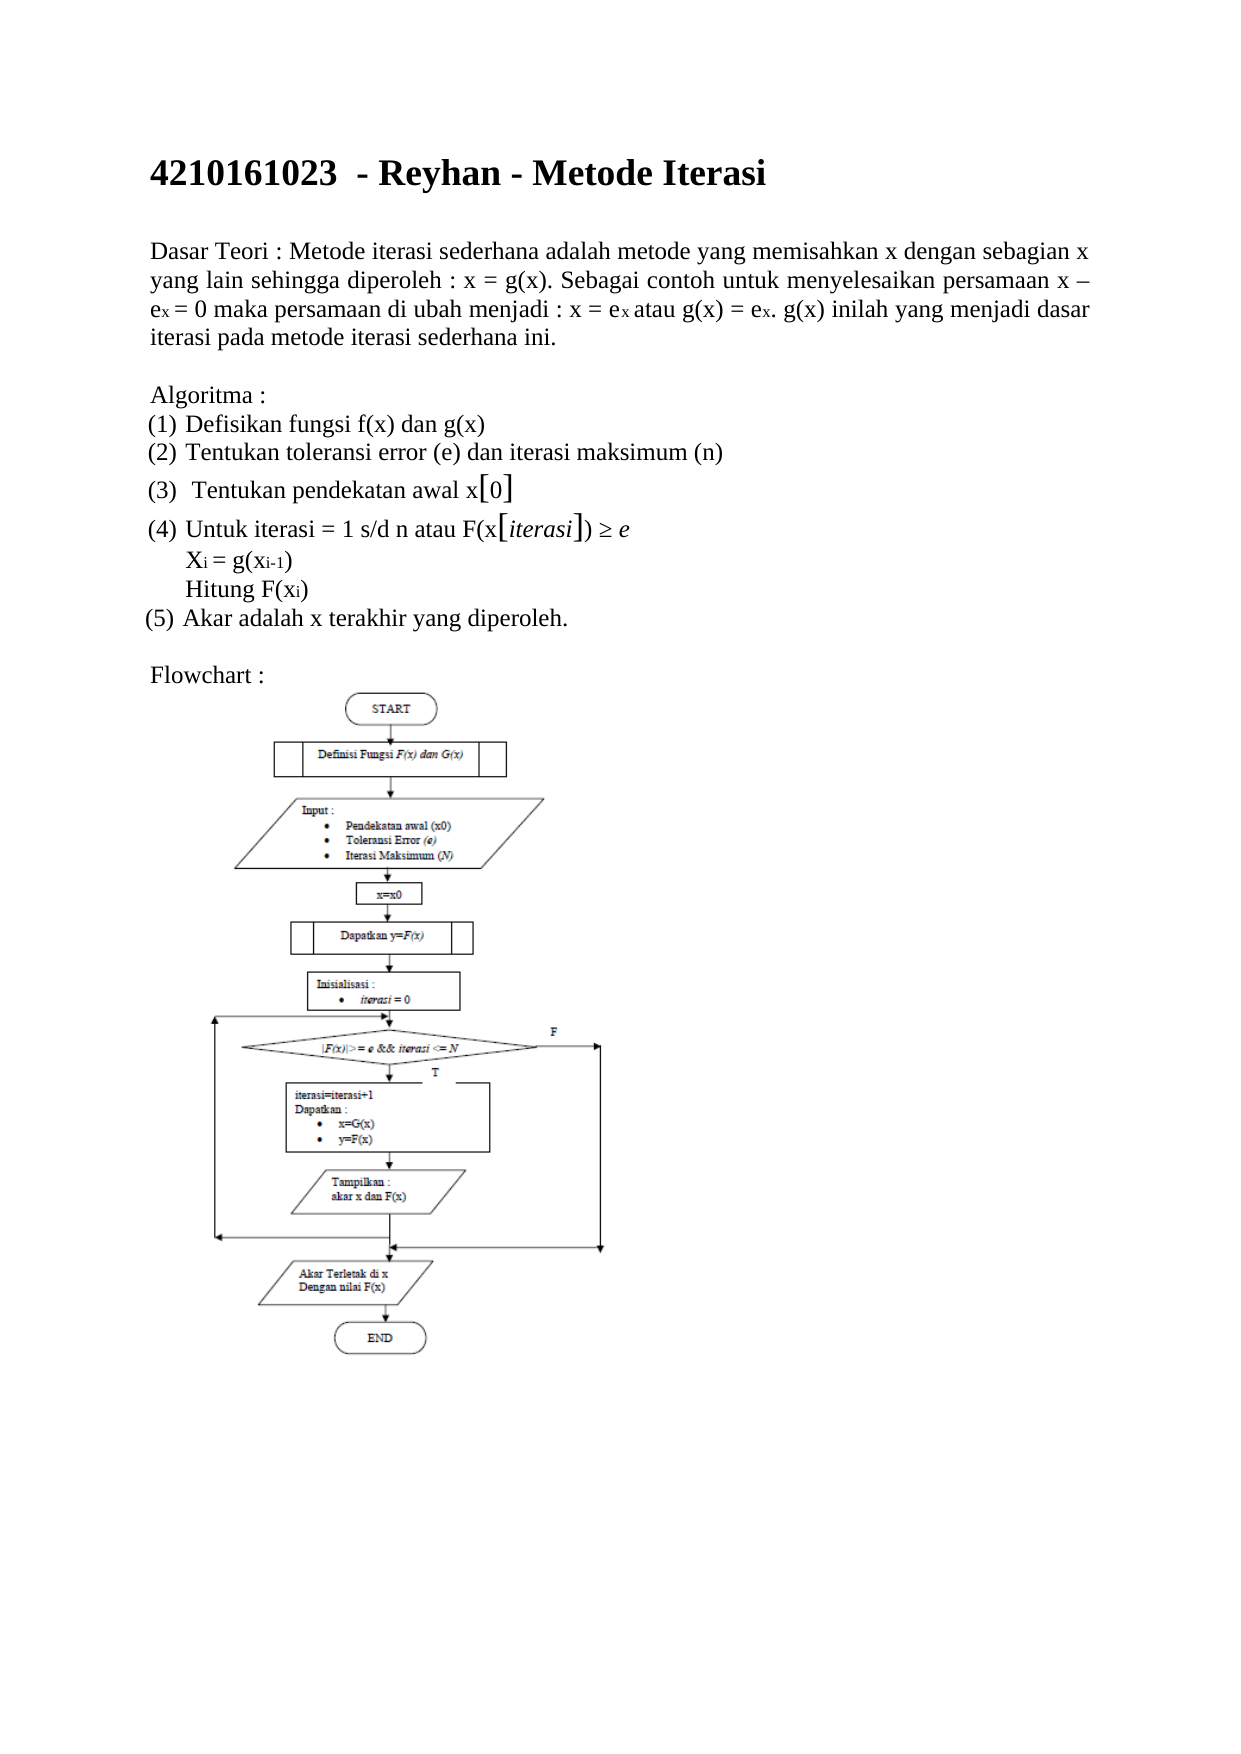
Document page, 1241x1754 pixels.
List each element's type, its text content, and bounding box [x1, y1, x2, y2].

list Tentukan toleransi error (e) dan iterasi maksimum (n) [148, 437, 1090, 466]
text Algoritma : [150, 380, 1090, 409]
list Hitung F(xi) [185, 574, 1090, 603]
list Untuk iterasi = 1 s/d n atau F(x[iterasi]) ≥ e [148, 506, 1090, 545]
text 4210161023 - Reyhan - Metode Iterasi [150, 150, 1090, 193]
list Akar adalah x terakhir yang diperoleh. [145, 603, 1090, 631]
list Defisikan fungsi f(x) dan g(x) [148, 409, 1090, 437]
list Flowchart : [150, 660, 1090, 689]
list Tentukan pendekatan awal x[0] [148, 466, 1090, 506]
picture [150, 688, 663, 1366]
list Xi = g(xi-1) [185, 545, 1090, 574]
text Dasar Teori : Metode iterasi sederhana adalah metode yang memisahkan x dengan sebagian x yang lain sehingga diperoleh : x = g(x). Sebagai contoh untuk menyelesaikan persamaan x – ex = 0 maka persamaan di ubah menjadi : x = ex atau g(x) = ex. g(x) inilah yang menjadi dasar iterasi pada metode iterasi sederhana ini. [150, 236, 1090, 351]
